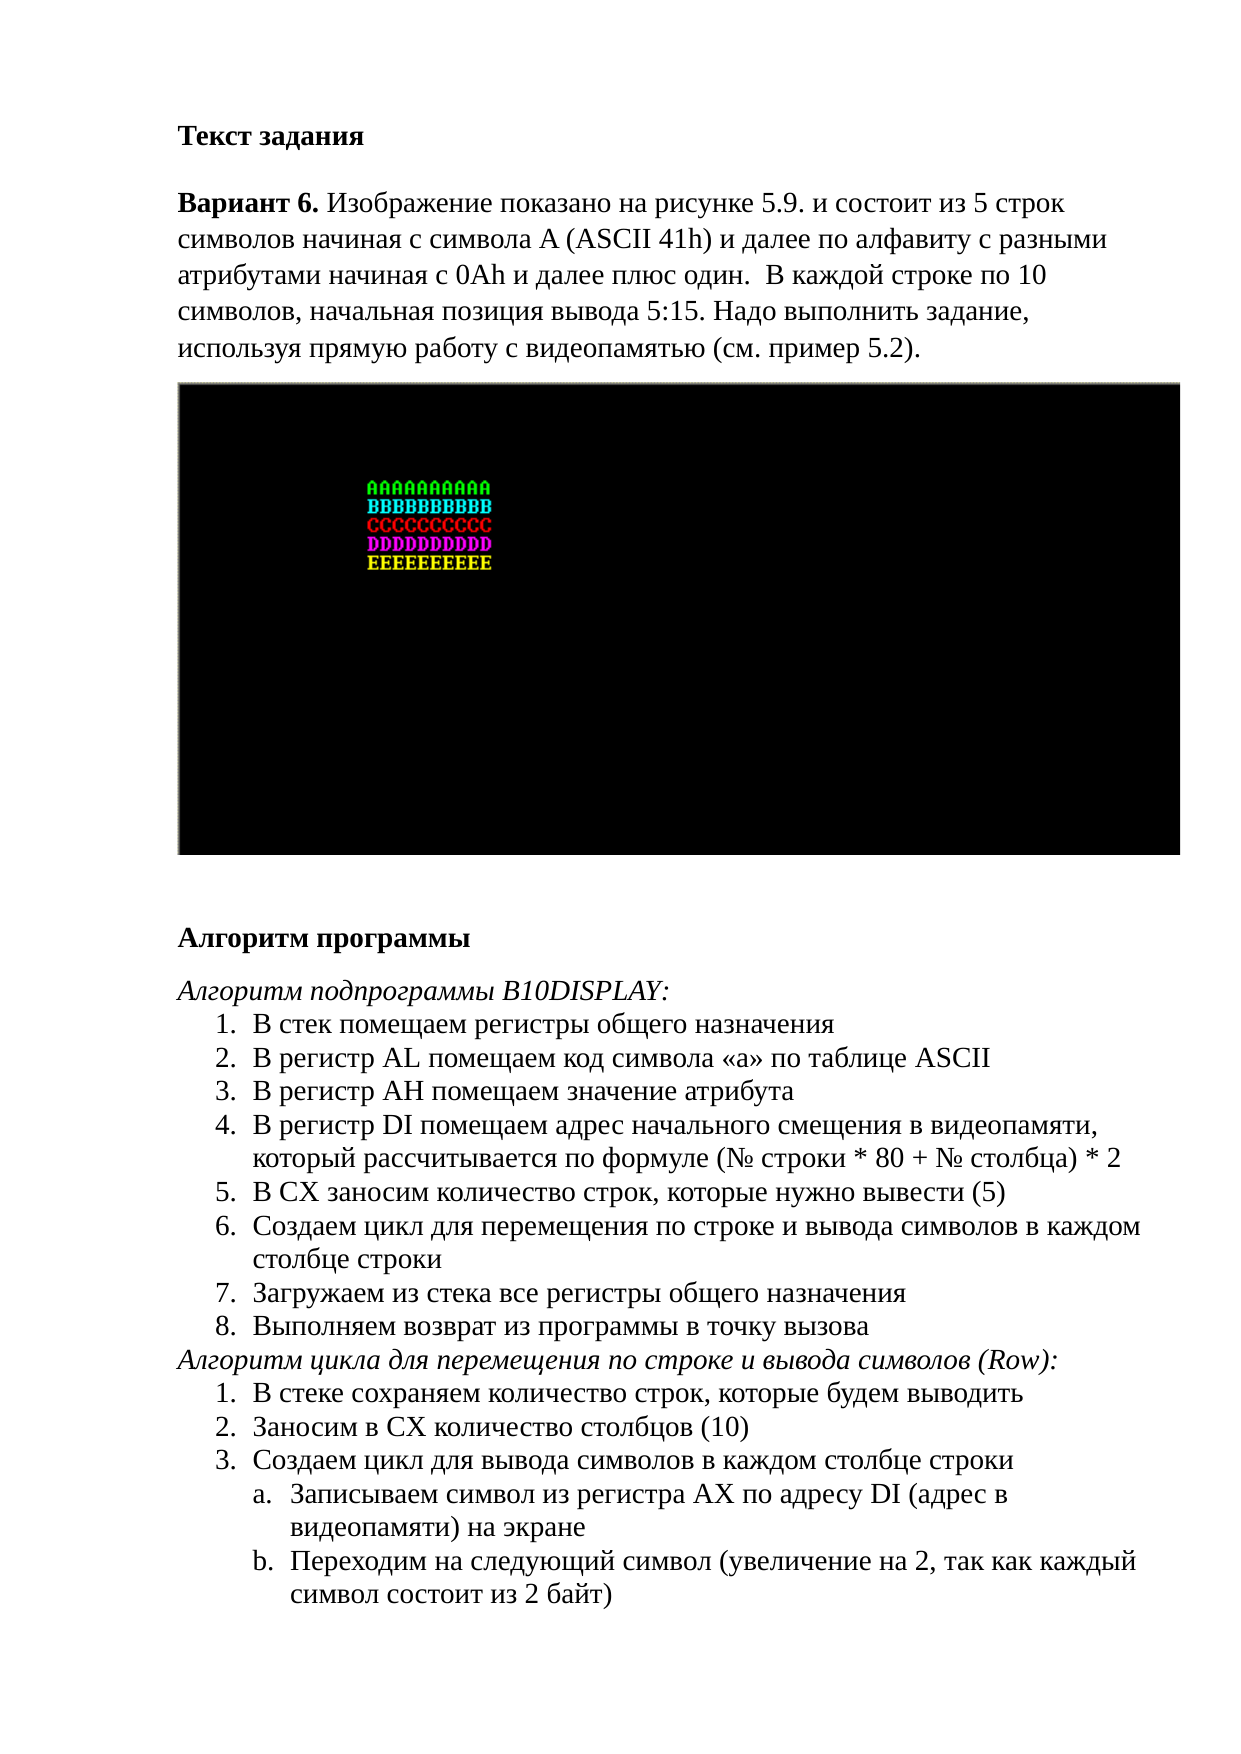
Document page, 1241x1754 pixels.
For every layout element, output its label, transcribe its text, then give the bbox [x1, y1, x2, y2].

list Создаем цикл для перемещения по строке и вывода символов в каждом столбце строки [215, 1208, 1152, 1275]
text Вариант 6. Изображение показано на рисунке 5.9. и состоит из 5 строк символов начиная с символа A (ASCII 41h) и далее по алфавиту с разными атрибутами начиная с 0Ah и далее плюс один. В каждой строке по 10 символов, начальная позиция вывода 5:15. Надо выполнить задание, используя прямую работу с видеопамятью (см. пример 5.2). [177, 185, 1152, 363]
list В регистр DI помещаем адрес начального смещения в видеопамяти, который рассчитывается по формуле (№ строки * 80 + № столбца) * 2 [215, 1107, 1152, 1174]
list В регистр AH помещаем значение атрибута [215, 1073, 1152, 1107]
list Выполняем возврат из программы в точку вызова [215, 1308, 1152, 1342]
list Создаем цикл для вывода символов в каждом столбце строки [215, 1442, 1152, 1476]
text Алгоритм подпрограммы B10DISPLAY: [177, 973, 1152, 1006]
list Переходим на следующий символ (увеличение на 2, так как каждый символ состоит из 2 байт) [252, 1543, 1152, 1610]
text Алгоритм цикла для перемещения по строке и вывода символов (Row): [177, 1342, 1152, 1375]
list В CX заносим количество строк, которые нужно вывести (5) [215, 1174, 1152, 1208]
list Загружаем из стека все регистры общего назначения [215, 1275, 1152, 1308]
list В стек помещаем регистры общего назначения [215, 1006, 1152, 1040]
list Записываем символ из регистра AX по адресу DI (адрес в видеопамяти) на экране [252, 1476, 1152, 1543]
list В регистр AL помещаем код символа «а» по таблице ASCII [215, 1040, 1152, 1073]
list В стеке сохраняем количество строк, которые будем выводить [215, 1375, 1152, 1409]
text Алгоритм программы [177, 920, 1152, 954]
text Текст задания [177, 118, 1152, 152]
list Заносим в CX количество столбцов (10) [215, 1409, 1152, 1442]
picture [177, 382, 1181, 855]
